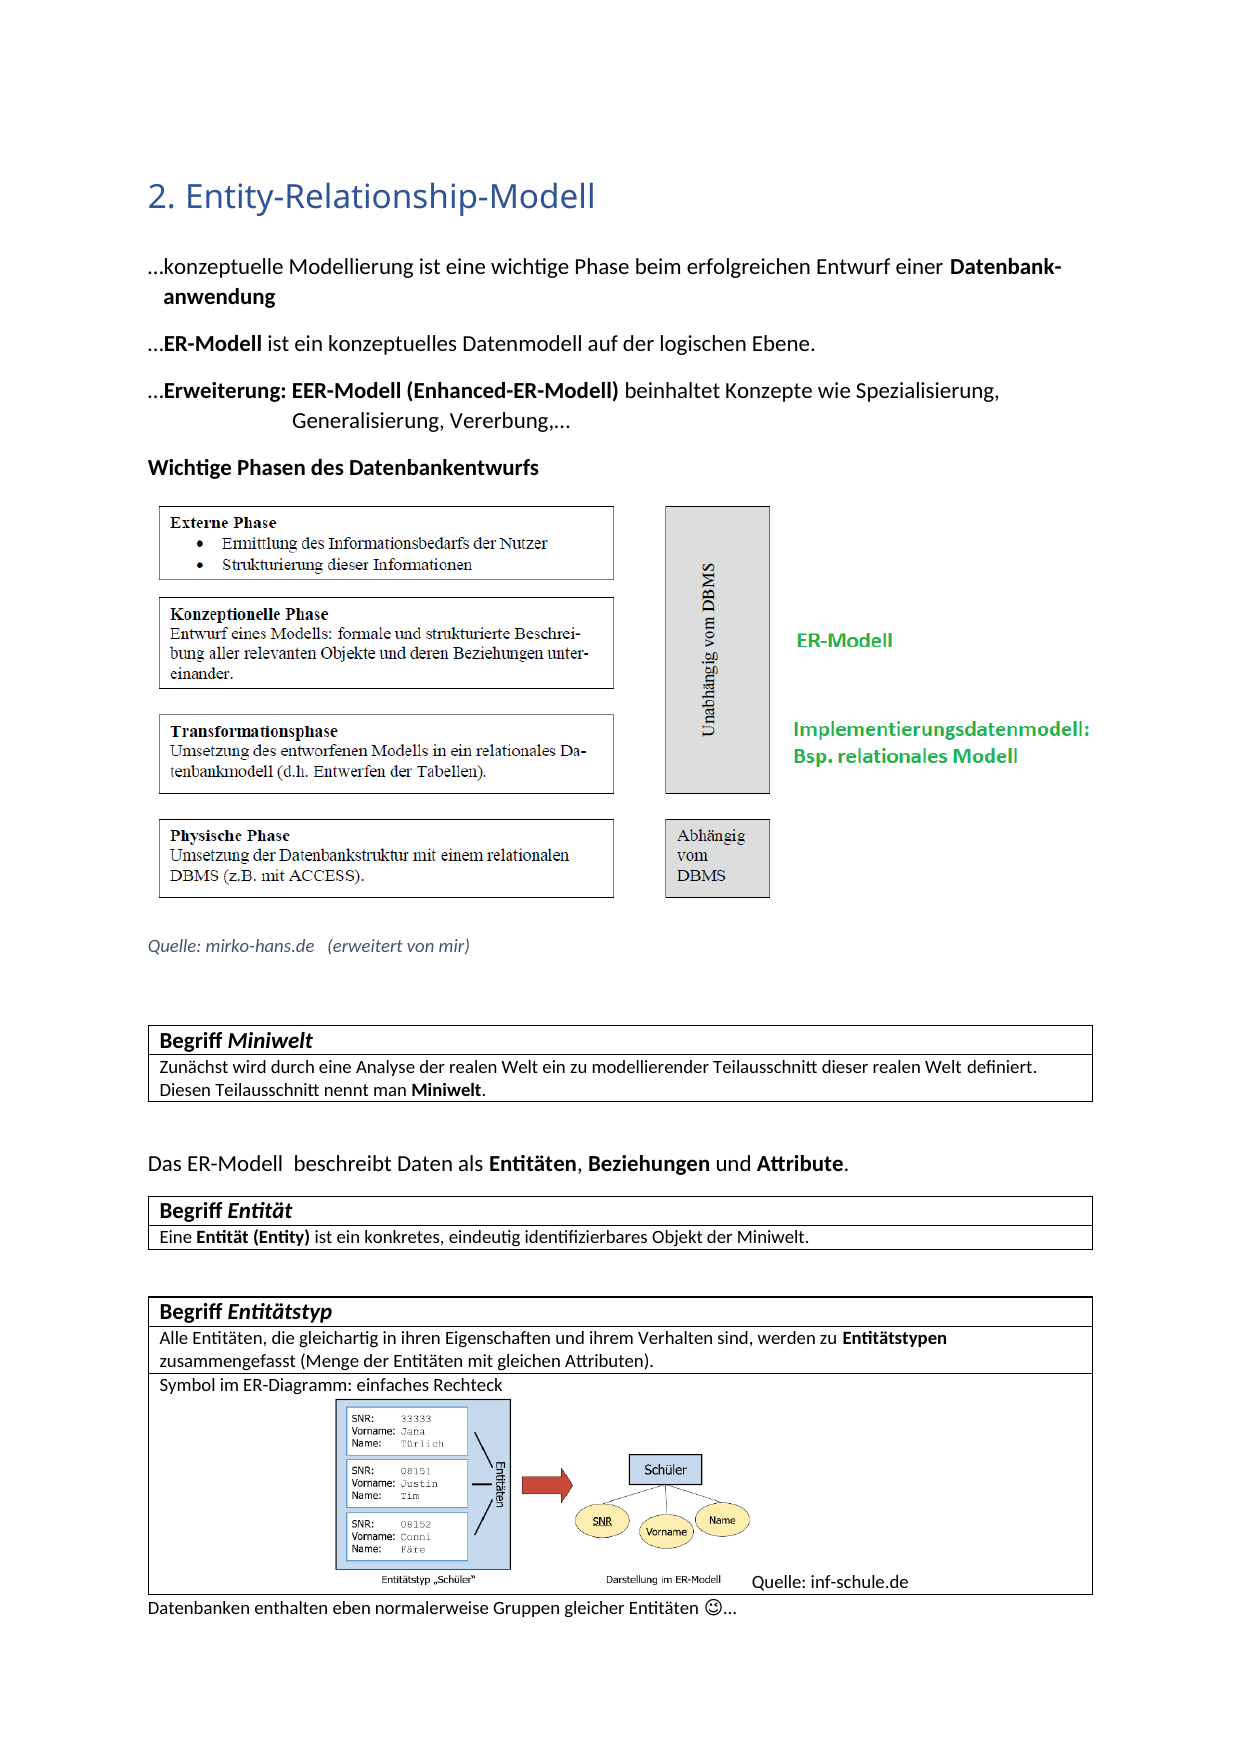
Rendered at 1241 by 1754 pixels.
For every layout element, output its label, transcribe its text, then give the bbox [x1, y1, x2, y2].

text Wichtige Phasen des Datenbankentwurfs [148, 453, 1093, 481]
text …Erweiterung: EER-Modell (Enhanced-ER-Modell) beinhaltet Konzepte wie Spezialisierung, Generalisierung, Vererbung,… [148, 376, 1093, 434]
picture [331, 1396, 752, 1589]
table_cell Zunächst wird durch eine Analyse der realen Welt ein zu modellierender Teilausschnitt dieser realen Welt definiert. Diesen Teilausschnitt nennt man Miniwelt. [149, 1055, 1092, 1101]
table_header Begriff Entität [149, 1197, 1092, 1224]
text Quelle: mirko-hans.de (erweitert von mir) [148, 934, 1093, 957]
table_cell Alle Entitäten, die gleichartig in ihren Eigenschaften und ihrem Verhalten sind, werden zu Entitätstypen zusammengefasst (Menge der Entitäten mit gleichen Attributen). [149, 1327, 1092, 1372]
text …ER-Modell ist ein konzeptuelles Datenmodell auf der logischen Ebene. [148, 329, 1093, 357]
table_header Begriff Entitätstyp [149, 1298, 1092, 1326]
table_header Begriff Miniwelt [149, 1026, 1092, 1054]
text …konzeptuelle Modellierung ist eine wichtige Phase beim erfolgreichen Entwurf einer Datenbank- anwendung [148, 222, 1093, 310]
text Das ER-Modell beschreibt Daten als Entitäten, Beziehungen und Attribute. [148, 1149, 1093, 1177]
table_cell Eine Entität (Entity) ist ein konkretes, eindeutig identifizierbares Objekt der Miniwelt. [149, 1226, 1092, 1248]
picture [147, 499, 1093, 916]
table_cell Symbol im ER-Diagramm: einfaches Rechteck Quelle: inf-schule.de [149, 1374, 1092, 1594]
text Datenbanken enthalten eben normalerweise Gruppen gleicher Entitäten … [148, 1595, 1093, 1620]
subtitle Entity-Relationship-Modell [148, 173, 1093, 218]
